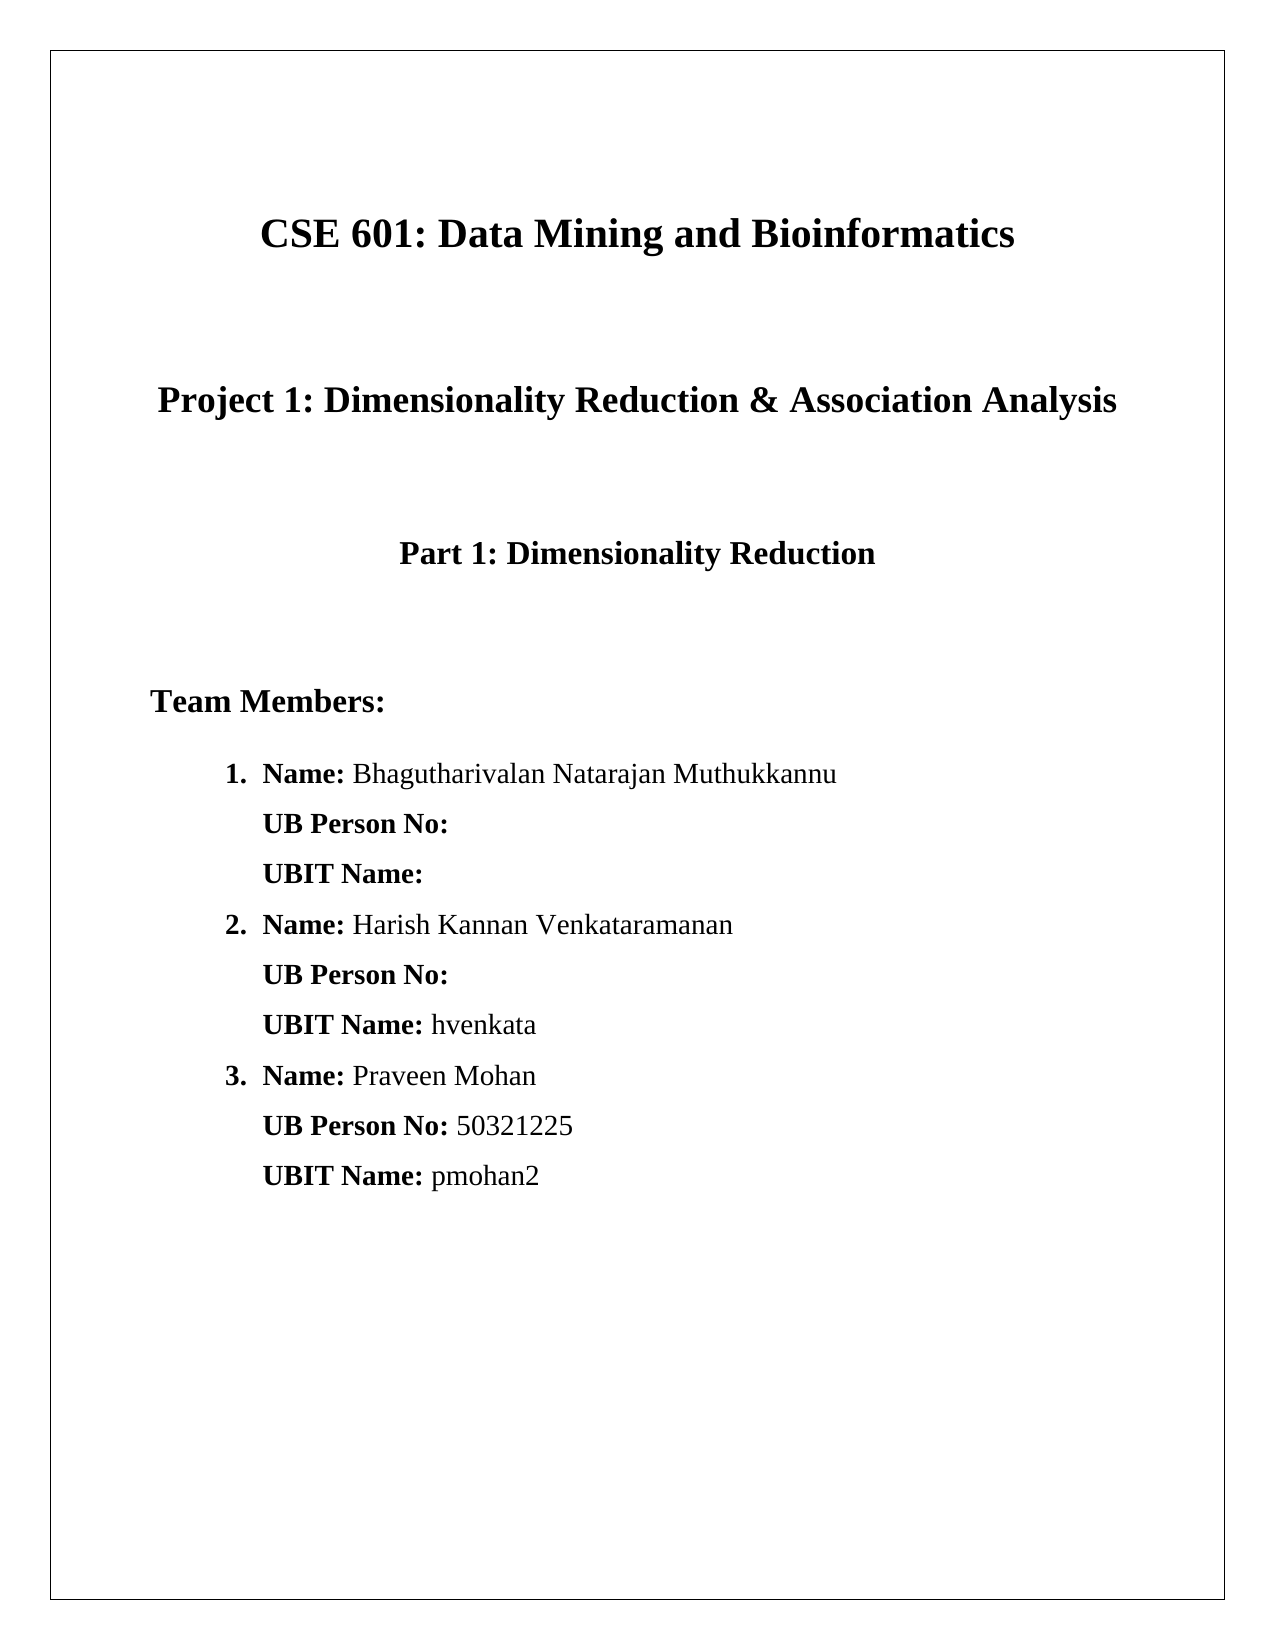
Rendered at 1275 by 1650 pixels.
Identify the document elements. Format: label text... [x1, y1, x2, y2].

list Name: Harish Kannan Venkataramanan [225, 907, 1125, 940]
text Project 1: Dimensionality Reduction & Association Analysis [150, 378, 1125, 421]
text CSE 601: Data Mining and Bioinformatics [150, 208, 1125, 256]
text Team Members: [150, 682, 1125, 720]
text Part 1: Dimensionality Reduction [150, 533, 1125, 572]
list UBIT Name: [262, 857, 1125, 890]
list UBIT Name: pmohan2 [262, 1158, 1125, 1192]
list Name: Praveen Mohan [225, 1058, 1125, 1091]
list UB Person No: [262, 957, 1125, 991]
list UB Person No: [262, 806, 1125, 840]
list UBIT Name: hvenkata [262, 1007, 1125, 1041]
list UB Person No: 50321225 [262, 1108, 1125, 1142]
list Name: Bhagutharivalan Natarajan Muthukkannu [225, 756, 1125, 789]
